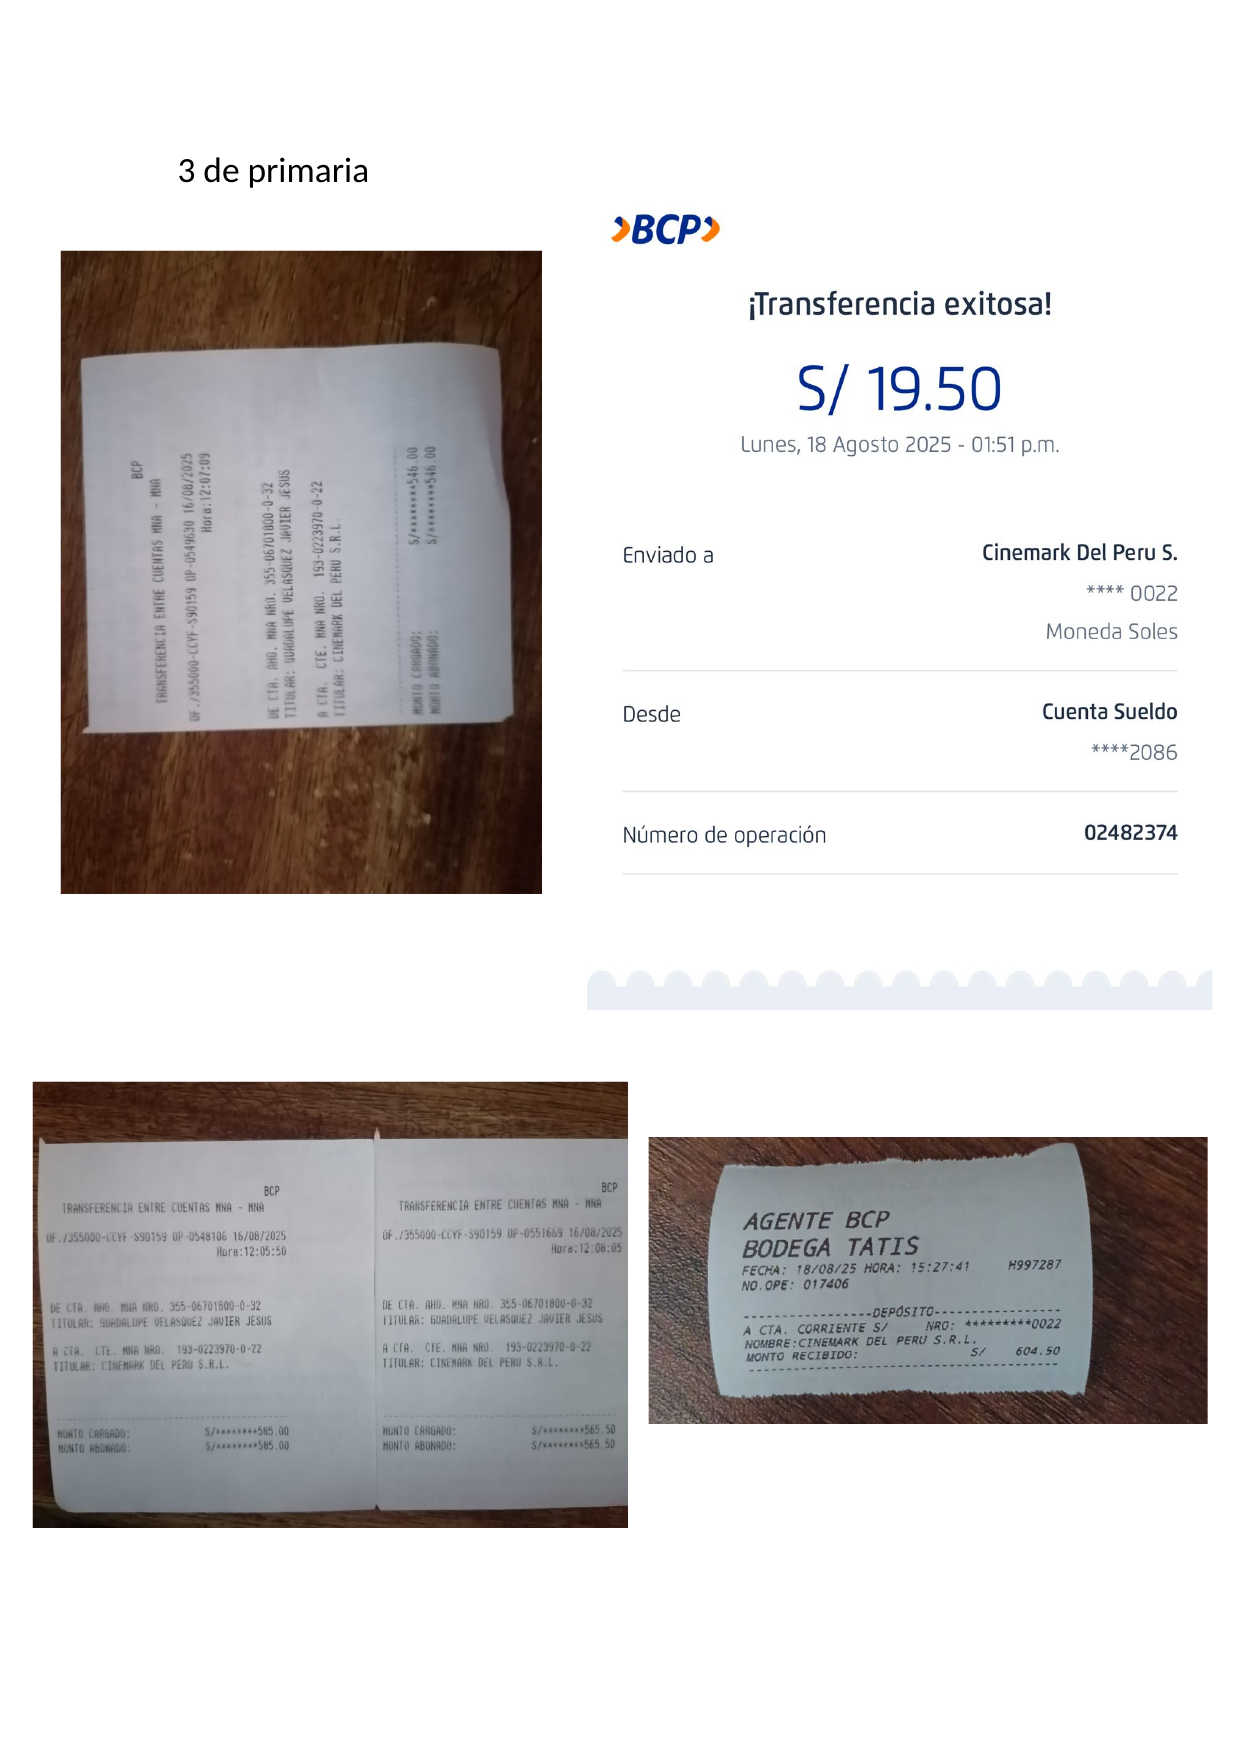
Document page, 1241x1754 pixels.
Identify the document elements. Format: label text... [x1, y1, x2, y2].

text 3 de primaria [177, 148, 1063, 191]
picture [61, 251, 542, 893]
picture [648, 1137, 1208, 1424]
picture [33, 1082, 627, 1528]
picture [587, 162, 1213, 1010]
